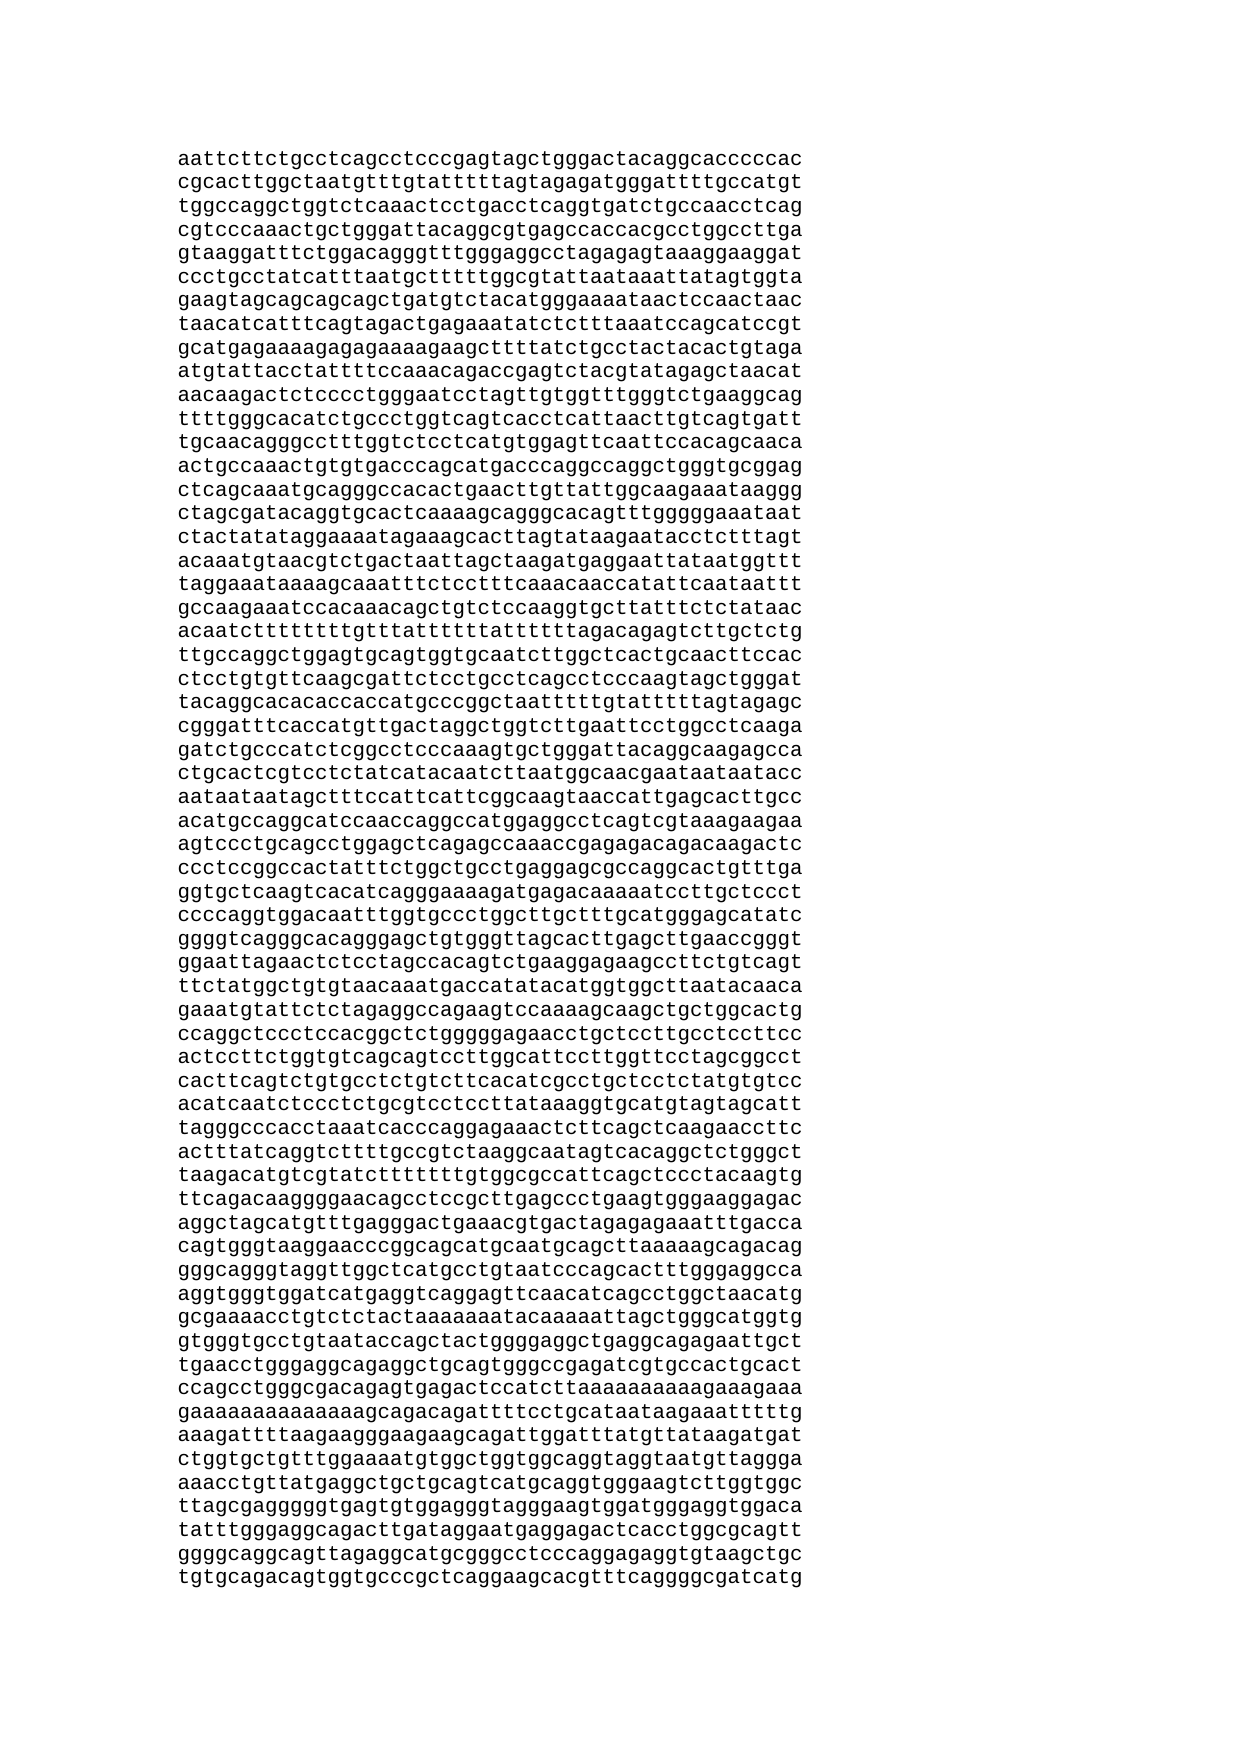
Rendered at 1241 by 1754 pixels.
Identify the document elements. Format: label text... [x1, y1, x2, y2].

text aataataatagctttccattcattcggcaagtaaccattgagcacttgcc [177, 786, 1063, 810]
text actttatcaggtcttttgccgtctaaggcaatagtcacaggctctgggct [177, 1141, 1063, 1164]
text cacttcagtctgtgcctctgtcttcacatcgcctgctcctctatgtgtcc [177, 1070, 1063, 1093]
text taacatcatttcagtagactgagaaatatctctttaaatccagcatccgt [177, 313, 1063, 337]
text ttctatggctgtgtaacaaatgaccatatacatggtggcttaatacaaca [177, 975, 1063, 999]
text tgaacctgggaggcagaggctgcagtgggccgagatcgtgccactgcact [177, 1353, 1063, 1377]
text ccctgcctatcatttaatgctttttggcgtattaataaattatagtggta [177, 266, 1063, 289]
text ttgccaggctggagtgcagtggtgcaatcttggctcactgcaacttccac [177, 644, 1063, 668]
text ctggtgctgtttggaaaatgtggctggtggcaggtaggtaatgttaggga [177, 1448, 1063, 1472]
text tacaggcacacaccaccatgcccggctaatttttgtatttttagtagagc [177, 691, 1063, 715]
text ctgcactcgtcctctatcatacaatcttaatggcaacgaataataatacc [177, 762, 1063, 786]
text ccagcctgggcgacagagtgagactccatcttaaaaaaaaaagaaagaaa [177, 1377, 1063, 1401]
text aggtgggtggatcatgaggtcaggagttcaacatcagcctggctaacatg [177, 1283, 1063, 1306]
text tagggcccacctaaatcacccaggagaaactcttcagctcaagaaccttc [177, 1117, 1063, 1141]
text taggaaataaaagcaaatttctcctttcaaacaaccatattcaataattt [177, 573, 1063, 597]
text cgggatttcaccatgttgactaggctggtcttgaattcctggcctcaaga [177, 715, 1063, 739]
text cgcacttggctaatgtttgtatttttagtagagatgggattttgccatgt [177, 171, 1063, 195]
text tgtgcagacagtggtgcccgctcaggaagcacgtttcaggggcgatcatg [177, 1566, 1063, 1590]
text agtccctgcagcctggagctcagagccaaaccgagagacagacaagactc [177, 833, 1063, 857]
text acatgccaggcatccaaccaggccatggaggcctcagtcgtaaagaagaa [177, 810, 1063, 833]
text acaatcttttttttgtttattttttattttttagacagagtcttgctctg [177, 621, 1063, 644]
text gccaagaaatccacaaacagctgtctccaaggtgcttatttctctataac [177, 597, 1063, 621]
text ggggcaggcagttagaggcatgcgggcctcccaggagaggtgtaagctgc [177, 1543, 1063, 1566]
text tgcaacagggcctttggtctcctcatgtggagttcaattccacagcaaca [177, 431, 1063, 455]
text cgtcccaaactgctgggattacaggcgtgagccaccacgcctggccttga [177, 218, 1063, 242]
text ttcagacaaggggaacagcctccgcttgagccctgaagtgggaaggagac [177, 1188, 1063, 1212]
text gcatgagaaaagagagaaaagaagcttttatctgcctactacactgtaga [177, 337, 1063, 360]
text tggccaggctggtctcaaactcctgacctcaggtgatctgccaacctcag [177, 195, 1063, 218]
text actccttctggtgtcagcagtccttggcattccttggttcctagcggcct [177, 1046, 1063, 1070]
text acatcaatctccctctgcgtcctccttataaaggtgcatgtagtagcatt [177, 1093, 1063, 1117]
text ggtgctcaagtcacatcagggaaaagatgagacaaaaatccttgctccct [177, 881, 1063, 904]
text ccccaggtggacaatttggtgccctggcttgctttgcatgggagcatatc [177, 904, 1063, 928]
text aaagattttaagaagggaagaagcagattggatttatgttataagatgat [177, 1424, 1063, 1448]
text actgccaaactgtgtgacccagcatgacccaggccaggctgggtgcggag [177, 455, 1063, 479]
text gaagtagcagcagcagctgatgtctacatgggaaaataactccaactaac [177, 289, 1063, 313]
text gtgggtgcctgtaataccagctactggggaggctgaggcagagaattgct [177, 1330, 1063, 1353]
text aacaagactctcccctgggaatcctagttgtggtttgggtctgaaggcag [177, 384, 1063, 408]
text ctactatataggaaaatagaaagcacttagtataagaatacctctttagt [177, 526, 1063, 549]
text acaaatgtaacgtctgactaattagctaagatgaggaattataatggttt [177, 549, 1063, 573]
text gaaaaaaaaaaaaaagcagacagattttcctgcataataagaaatttttg [177, 1401, 1063, 1424]
text atgtattacctattttccaaacagaccgagtctacgtatagagctaacat [177, 360, 1063, 384]
text taagacatgtcgtatctttttttgtggcgccattcagctccctacaagtg [177, 1164, 1063, 1188]
text ccctccggccactatttctggctgcctgaggagcgccaggcactgtttga [177, 857, 1063, 881]
text gggcagggtaggttggctcatgcctgtaatcccagcactttgggaggcca [177, 1259, 1063, 1283]
text ctagcgatacaggtgcactcaaaagcagggcacagtttgggggaaataat [177, 502, 1063, 526]
text ttttgggcacatctgccctggtcagtcacctcattaacttgtcagtgatt [177, 408, 1063, 431]
text gaaatgtattctctagaggccagaagtccaaaagcaagctgctggcactg [177, 999, 1063, 1022]
text ccaggctccctccacggctctgggggagaacctgctccttgcctccttcc [177, 1022, 1063, 1046]
text ctcctgtgttcaagcgattctcctgcctcagcctcccaagtagctgggat [177, 668, 1063, 691]
text tatttgggaggcagacttgataggaatgaggagactcacctggcgcagtt [177, 1519, 1063, 1543]
text aaacctgttatgaggctgctgcagtcatgcaggtgggaagtcttggtggc [177, 1472, 1063, 1495]
text ggggtcagggcacagggagctgtgggttagcacttgagcttgaaccgggt [177, 928, 1063, 952]
text ggaattagaactctcctagccacagtctgaaggagaagccttctgtcagt [177, 952, 1063, 975]
text gcgaaaacctgtctctactaaaaaaatacaaaaattagctgggcatggtg [177, 1306, 1063, 1330]
text cagtgggtaaggaacccggcagcatgcaatgcagcttaaaaagcagacag [177, 1235, 1063, 1259]
text gatctgcccatctcggcctcccaaagtgctgggattacaggcaagagcca [177, 739, 1063, 762]
text ttagcgagggggtgagtgtggagggtagggaagtggatgggaggtggaca [177, 1495, 1063, 1519]
text aggctagcatgtttgagggactgaaacgtgactagagagaaatttgacca [177, 1212, 1063, 1235]
text aattcttctgcctcagcctcccgagtagctgggactacaggcacccccac [177, 148, 1063, 171]
text ctcagcaaatgcagggccacactgaacttgttattggcaagaaataaggg [177, 479, 1063, 502]
text gtaaggatttctggacagggtttgggaggcctagagagtaaaggaaggat [177, 242, 1063, 266]
